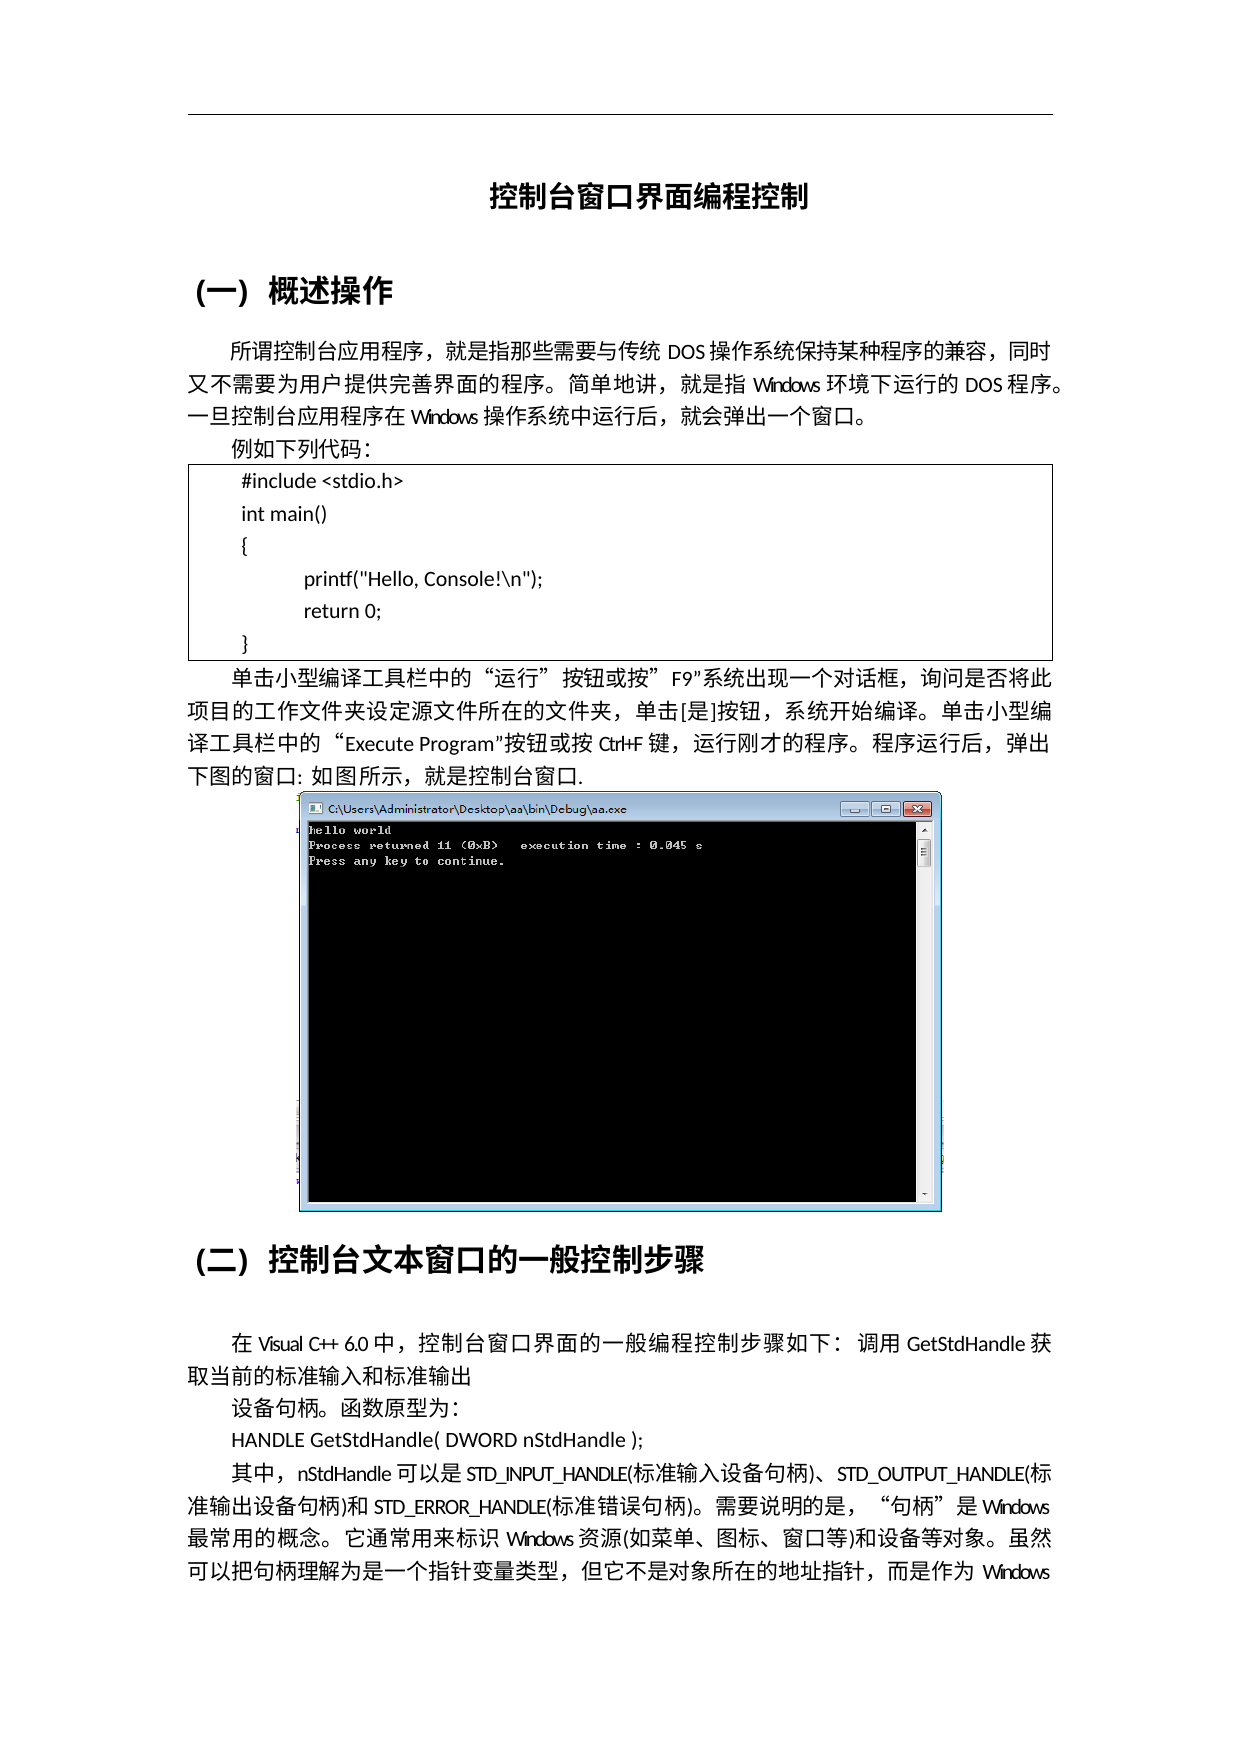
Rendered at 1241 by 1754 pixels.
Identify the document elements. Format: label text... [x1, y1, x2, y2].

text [187, 1456, 1053, 1586]
subtitle (二) 控制台文本窗口的一般控制步骤 [187, 1226, 1053, 1291]
picture [296, 790, 944, 1213]
text HANDLE GetStdHandle( DWORD nStdHandle ); [187, 1423, 1053, 1456]
text 所谓控制台应用程序，就是指那些需要与传统DOS操作系统保持某种程序的兼容，同时又不需要为用户提供完善界面的程序。简单地讲，就是指Windows环境下运行的DOS程序。一旦控制台应用程序在Windows操作系统中运行后，就会弹出一个窗口。 [187, 334, 1053, 431]
text 单击小型编译工具栏中的“运行”按钮或按”F9”系统出现一个对话框，询问是否将此项目的工作文件夹设定源文件所在的文件夹，单击[是]按钮，系统开始编译。单击小型编译工具栏中的“Execute Program”按钮或按Ctrl+F键，运行刚才的程序。程序运行后，弹出下图的窗口: 如图所示，就是控制台窗口. [187, 661, 1053, 791]
text 在Visual C++ 6.0中，控制台窗口界面的一般编程控制步骤如下：调用GetStdHandle获取当前的标准输入和标准输出 [187, 1326, 1053, 1391]
subtitle (一) 概述操作 [187, 256, 1053, 321]
text 例如下列代码： [187, 431, 1053, 464]
text 设备句柄。函数原型为： [187, 1391, 1053, 1423]
table_header #include <stdio.h> int main() { printf("Hello, Console!\n"); return 0; } [189, 465, 1052, 660]
subtitle 控制台窗口界面编程控制 [187, 162, 1053, 227]
